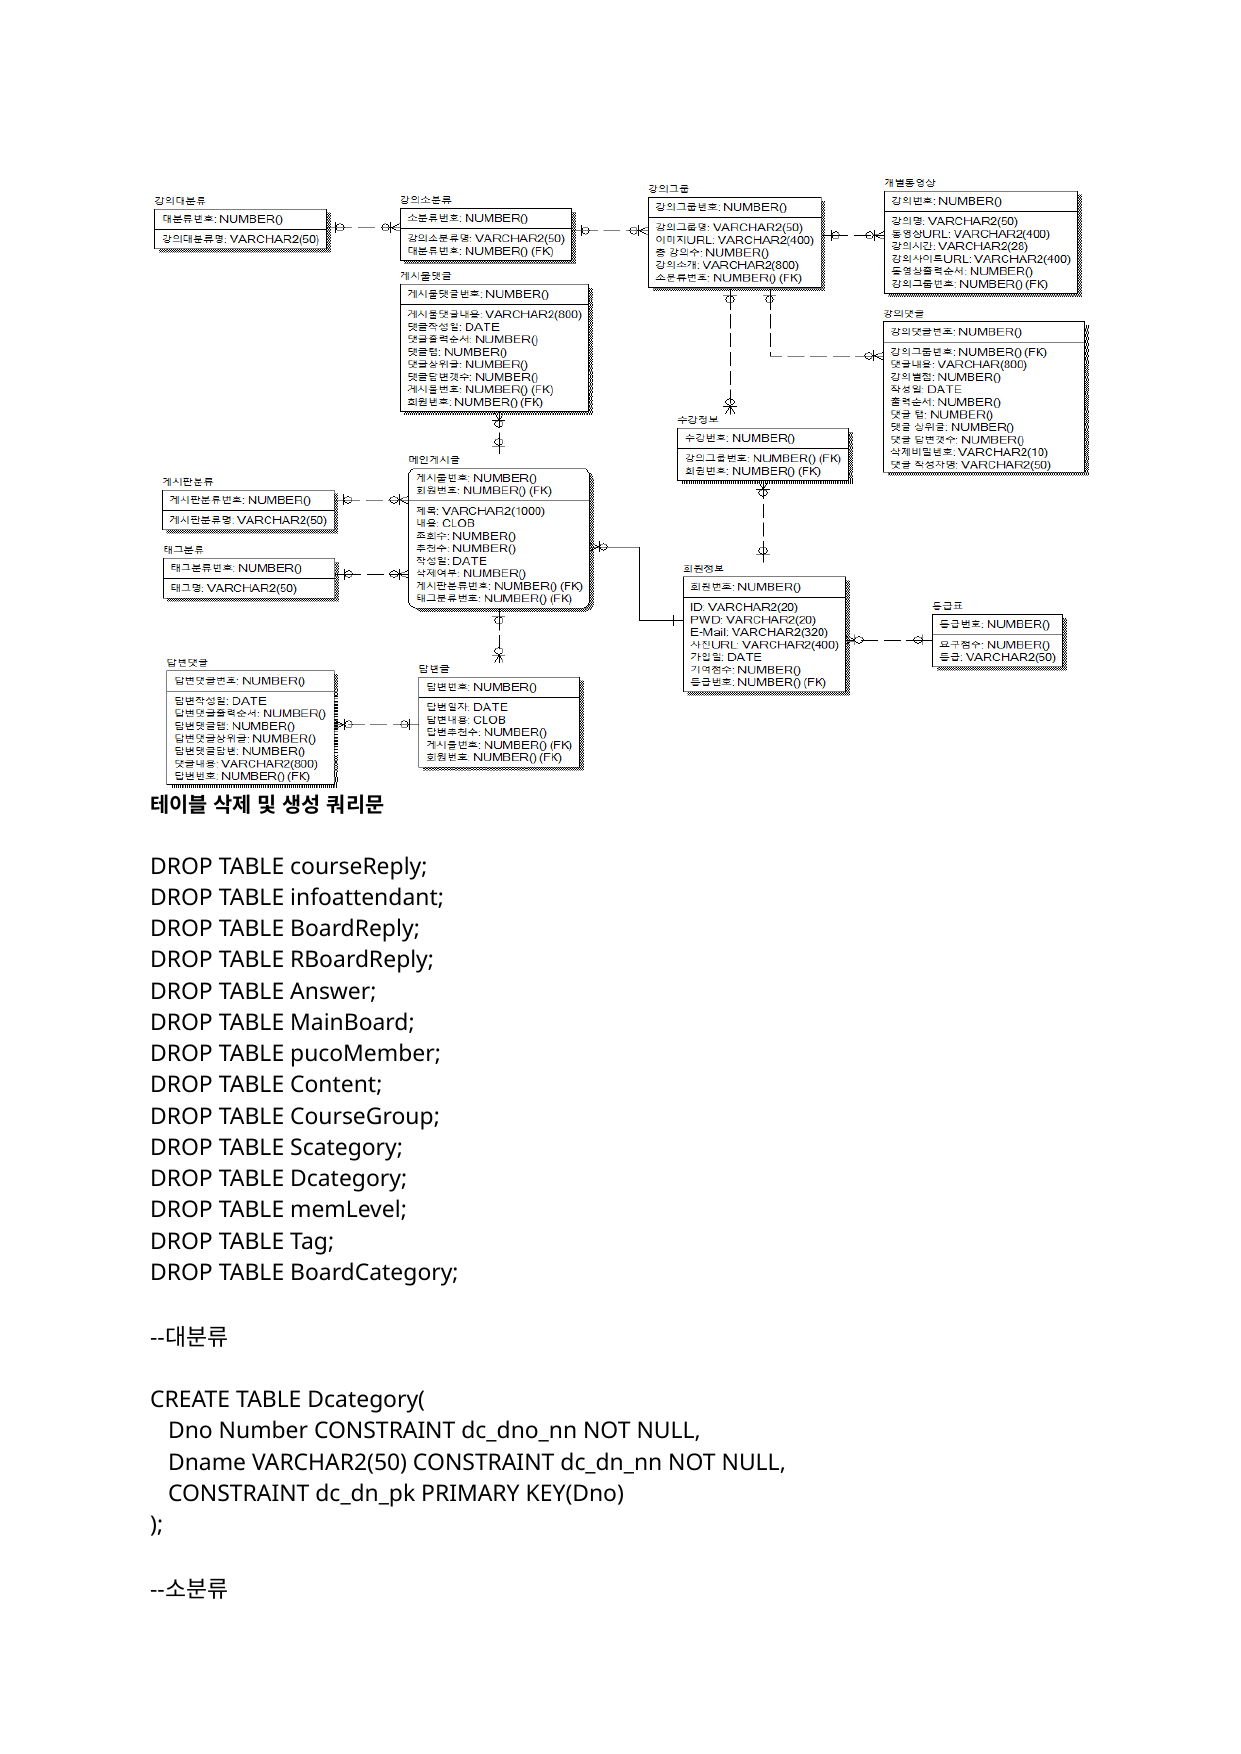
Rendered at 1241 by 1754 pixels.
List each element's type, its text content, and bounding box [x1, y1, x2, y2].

text --대분류 [150, 1318, 1090, 1352]
text DROP TABLE BoardReply; [150, 912, 1090, 943]
text CONSTRAINT dc_dn_pk PRIMARY KEY(Dno) [150, 1477, 1090, 1508]
text DROP TABLE infoattendant; [150, 881, 1090, 912]
text Dno Number CONSTRAINT dc_dno_nn NOT NULL, [150, 1414, 1090, 1446]
text DROP TABLE RBoardReply; [150, 943, 1090, 975]
text DROP TABLE courseReply; [150, 850, 1090, 881]
text DROP TABLE Content; [150, 1068, 1090, 1100]
text DROP TABLE Answer; [150, 975, 1090, 1006]
text DROP TABLE BoardCategory; [150, 1256, 1090, 1287]
text CREATE TABLE Dcategory( [150, 1383, 1090, 1414]
text DROP TABLE CourseGroup; [150, 1100, 1090, 1131]
text 테이블 삭제 및 생성 쿼리문 [150, 789, 1090, 818]
text ); [150, 1508, 1090, 1539]
text DROP TABLE pucoMember; [150, 1037, 1090, 1068]
text DROP TABLE memLevel; [150, 1193, 1090, 1225]
text --소분류 [150, 1571, 1090, 1604]
picture [150, 177, 1090, 789]
text DROP TABLE MainBoard; [150, 1006, 1090, 1037]
text DROP TABLE Dcategory; [150, 1162, 1090, 1193]
text DROP TABLE Scategory; [150, 1131, 1090, 1162]
text DROP TABLE Tag; [150, 1225, 1090, 1256]
text Dname VARCHAR2(50) CONSTRAINT dc_dn_nn NOT NULL, [150, 1446, 1090, 1477]
